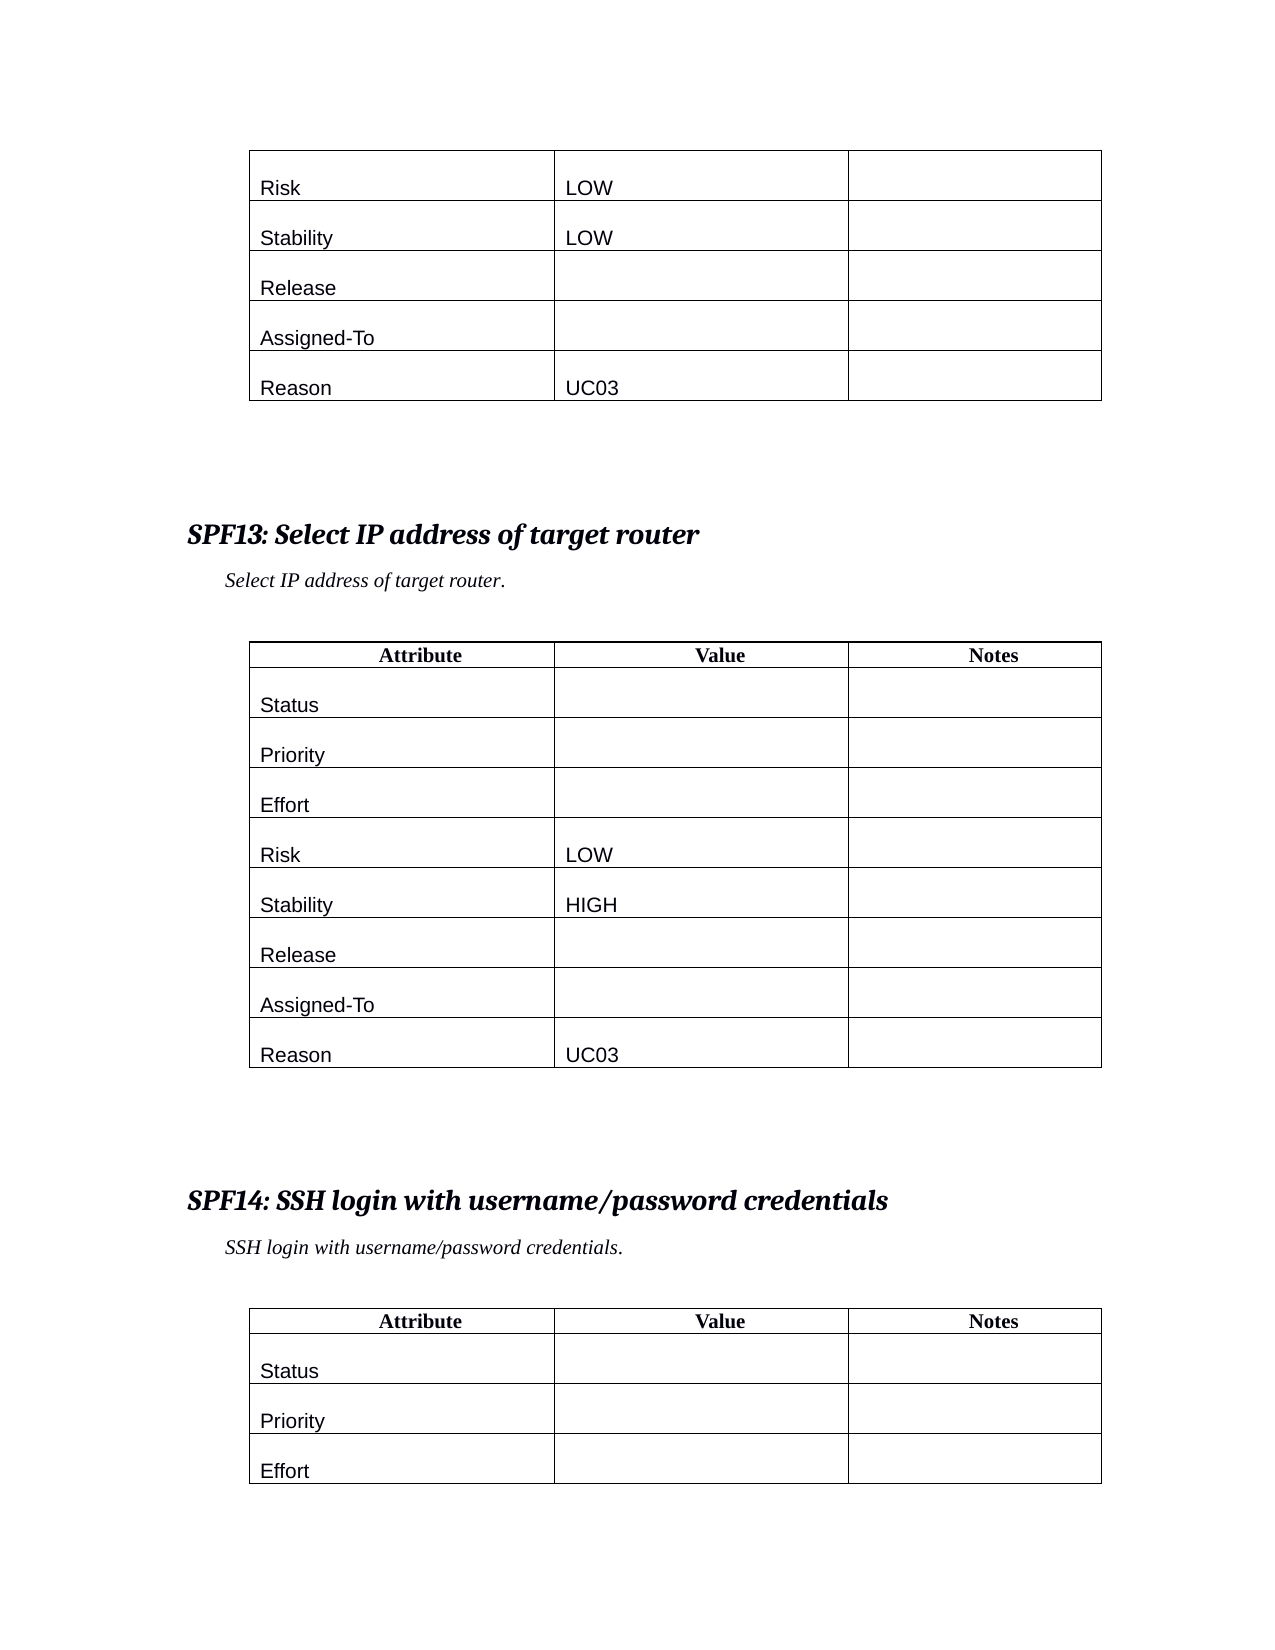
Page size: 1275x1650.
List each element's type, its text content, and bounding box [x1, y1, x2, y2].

table_header Notes [849, 1309, 1101, 1333]
table_cell UC03 [555, 351, 848, 400]
table_cell LOW [555, 201, 848, 250]
table_cell [555, 968, 848, 1017]
table_cell Priority [250, 718, 554, 767]
text SSH login with username/password credentials. [187, 1235, 1087, 1259]
table_cell Priority [250, 1384, 554, 1433]
table_cell [849, 718, 1101, 767]
table_cell Assigned-To [250, 968, 554, 1017]
table_cell HIGH [555, 868, 848, 917]
table_cell [555, 251, 848, 300]
subtitle SPF13: Select IP address of target router [187, 518, 1087, 552]
table_cell [555, 301, 848, 350]
table_header Value [555, 643, 848, 667]
table_cell [555, 1434, 848, 1483]
table_cell [849, 1384, 1101, 1433]
text Select IP address of target router. [187, 568, 1087, 592]
table_cell [849, 968, 1101, 1017]
table_cell [849, 351, 1101, 400]
table_header Attribute [250, 643, 554, 667]
table_cell [555, 1384, 848, 1433]
table_cell [849, 668, 1101, 717]
table_header Notes [849, 643, 1101, 667]
table_cell [555, 768, 848, 817]
table_cell [555, 668, 848, 717]
table_cell [555, 1334, 848, 1383]
table_cell [849, 818, 1101, 867]
table_cell LOW [555, 151, 848, 200]
table_header Value [555, 1309, 848, 1333]
table_cell LOW [555, 818, 848, 867]
table_cell Reason [250, 1018, 554, 1067]
table_cell UC03 [555, 1018, 848, 1067]
table_header Attribute [250, 1309, 554, 1333]
table_cell [849, 301, 1101, 350]
table_cell [849, 201, 1101, 250]
table_cell Risk [250, 818, 554, 867]
table_cell Assigned-To [250, 301, 554, 350]
table_cell Risk [250, 151, 554, 200]
table_cell Effort [250, 1434, 554, 1483]
table_cell [849, 251, 1101, 300]
table_cell Stability [250, 868, 554, 917]
table_cell [849, 1434, 1101, 1483]
table_cell [555, 918, 848, 967]
table_cell Release [250, 918, 554, 967]
table_cell [849, 868, 1101, 917]
table_cell [849, 1018, 1101, 1067]
table_cell [849, 918, 1101, 967]
table_cell Stability [250, 201, 554, 250]
table_cell [849, 151, 1101, 200]
table_cell [849, 1334, 1101, 1383]
table_cell Status [250, 1334, 554, 1383]
table_cell [849, 768, 1101, 817]
table_cell Release [250, 251, 554, 300]
subtitle SPF14: SSH login with username/password credentials [187, 1184, 1087, 1218]
table_cell [555, 718, 848, 767]
table_cell Effort [250, 768, 554, 817]
table_cell Reason [250, 351, 554, 400]
table_cell Status [250, 668, 554, 717]
